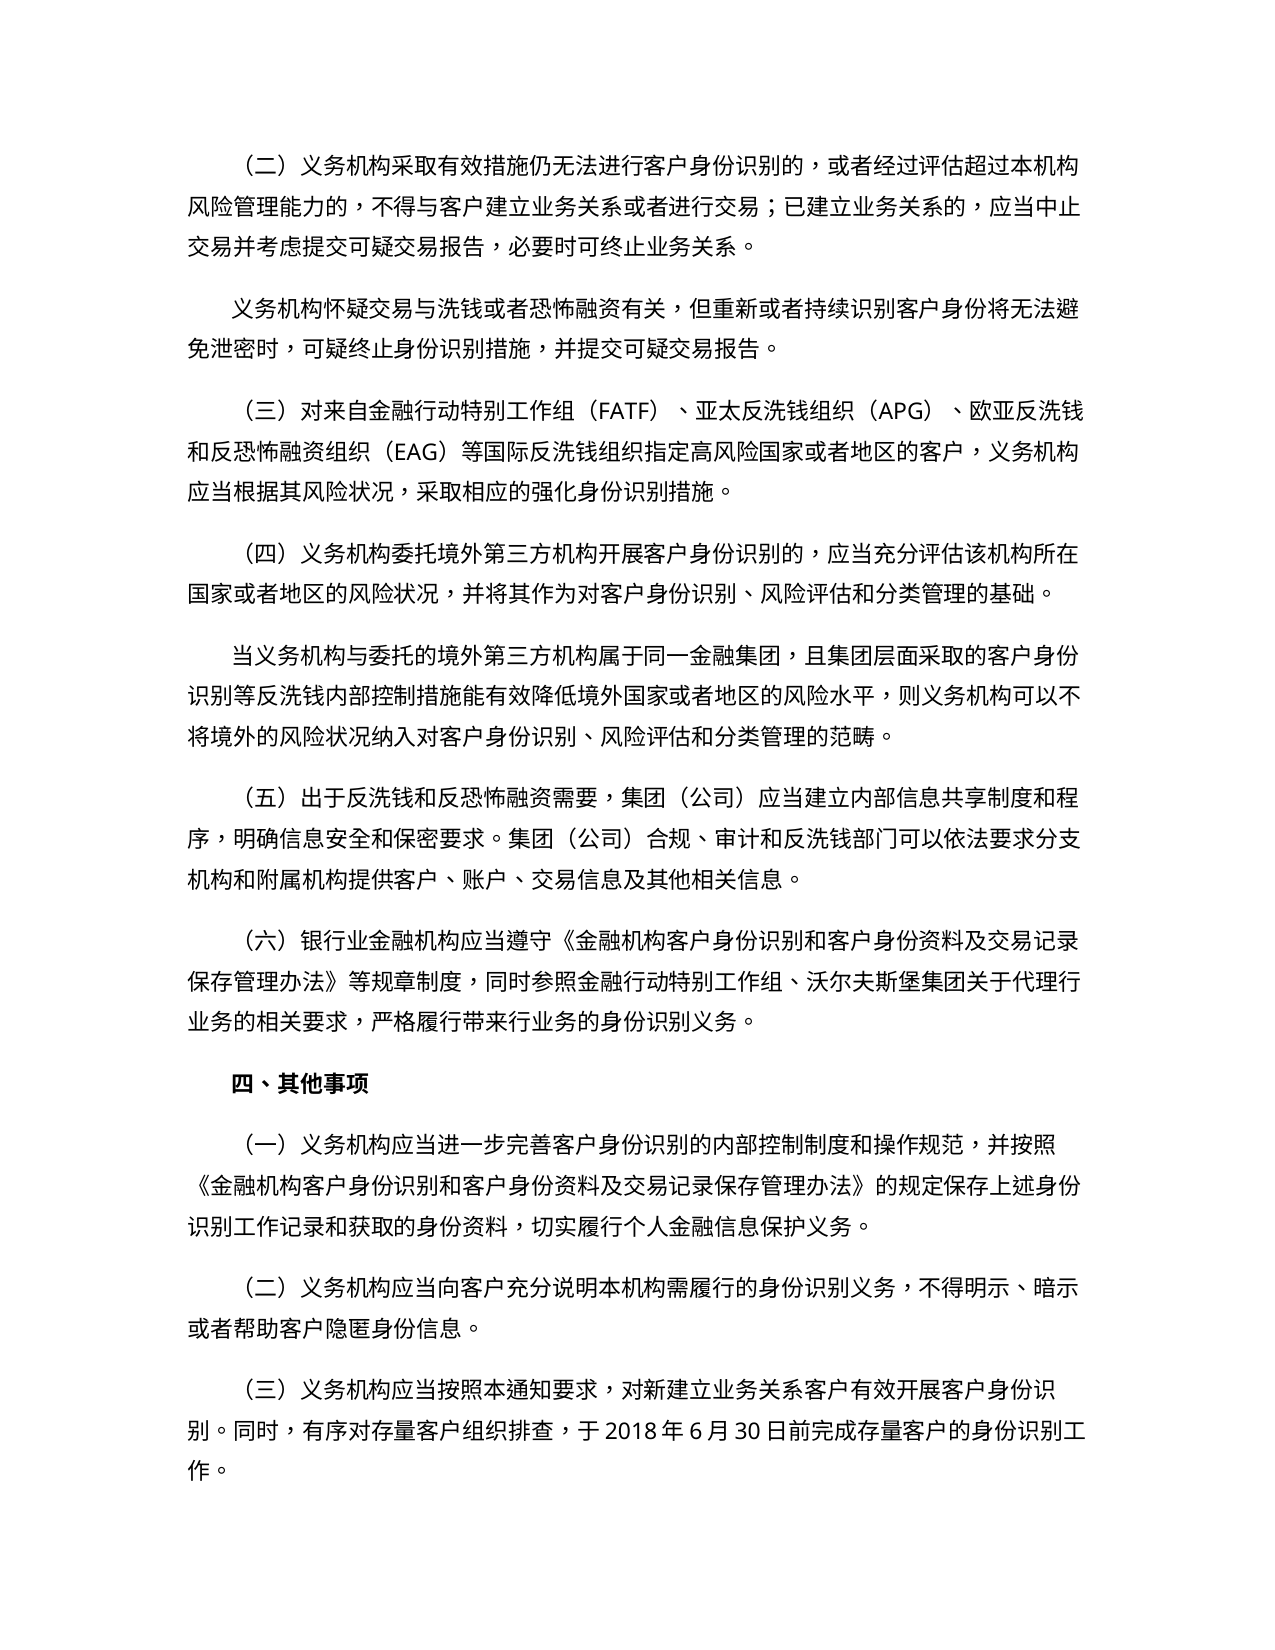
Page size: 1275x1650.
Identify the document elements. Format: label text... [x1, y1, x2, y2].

text （二）义务机构采取有效措施仍无法进行客户身份识别的，或者经过评估超过本机构风险管理能力的，不得与客户建立业务关系或者进行交易；已建立业务关系的，应当中止交易并考虑提交可疑交易报告，必要时可终止业务关系。 [187, 150, 1087, 262]
text （五）出于反洗钱和反恐怖融资需要，集团（公司）应当建立内部信息共享制度和程序，明确信息安全和保密要求。集团（公司）合规、审计和反洗钱部门可以依法要求分支机构和附属机构提供客户、账户、交易信息及其他相关信息。 [187, 782, 1087, 895]
text （三）义务机构应当按照本通知要求，对新建立业务关系客户有效开展客户身份识别。同时，有序对存量客户组织排查，于2018年6月30日前完成存量客户的身份识别工作。 [187, 1374, 1087, 1486]
text （一）义务机构应当进一步完善客户身份识别的内部控制制度和操作规范，并按照《金融机构客户身份识别和客户身份资料及交易记录保存管理办法》的规定保存上述身份识别工作记录和获取的身份资料，切实履行个人金融信息保护义务。 [187, 1129, 1087, 1242]
text （三）对来自金融行动特别工作组（FATF）、亚太反洗钱组织（APG）、欧亚反洗钱和反恐怖融资组织（EAG）等国际反洗钱组织指定高风险国家或者地区的客户，义务机构应当根据其风险状况，采取相应的强化身份识别措施。 [187, 395, 1087, 507]
text （二）义务机构应当向客户充分说明本机构需履行的身份识别义务，不得明示、暗示或者帮助客户隐匿身份信息。 [187, 1272, 1087, 1344]
text （四）义务机构委托境外第三方机构开展客户身份识别的，应当充分评估该机构所在国家或者地区的风险状况，并将其作为对客户身份识别、风险评估和分类管理的基础。 [187, 537, 1087, 609]
text 四、其他事项 [187, 1068, 1087, 1099]
text 义务机构怀疑交易与洗钱或者恐怖融资有关，但重新或者持续识别客户身份将无法避免泄密时，可疑终止身份识别措施，并提交可疑交易报告。 [187, 293, 1087, 364]
text 当义务机构与委托的境外第三方机构属于同一金融集团，且集团层面采取的客户身份识别等反洗钱内部控制措施能有效降低境外国家或者地区的风险水平，则义务机构可以不将境外的风险状况纳入对客户身份识别、风险评估和分类管理的范畴。 [187, 639, 1087, 752]
text （六）银行业金融机构应当遵守《金融机构客户身份识别和客户身份资料及交易记录保存管理办法》等规章制度，同时参照金融行动特别工作组、沃尔夫斯堡集团关于代理行业务的相关要求，严格履行带来行业务的身份识别义务。 [187, 925, 1087, 1037]
